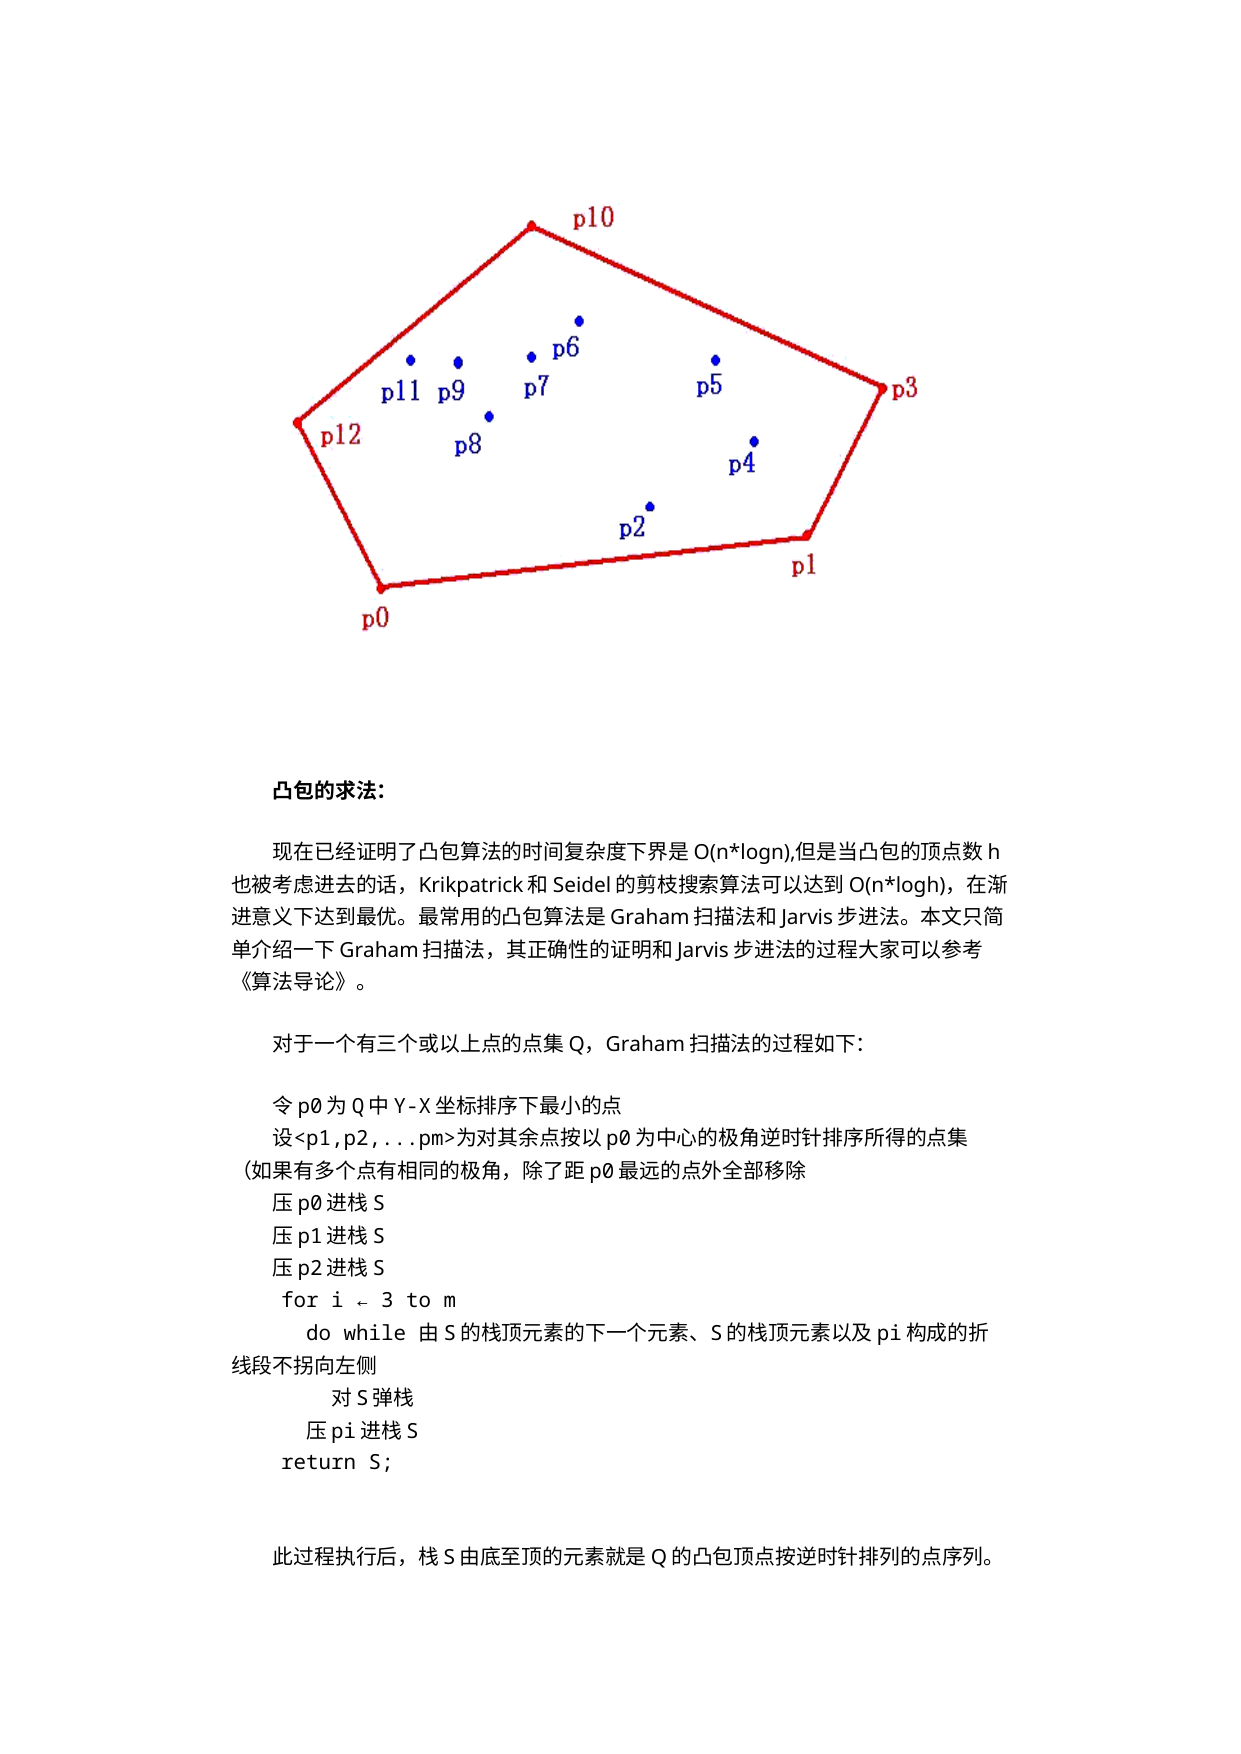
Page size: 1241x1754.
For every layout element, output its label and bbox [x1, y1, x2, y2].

table_cell [188, 162, 1053, 1572]
picture [230, 191, 1002, 660]
